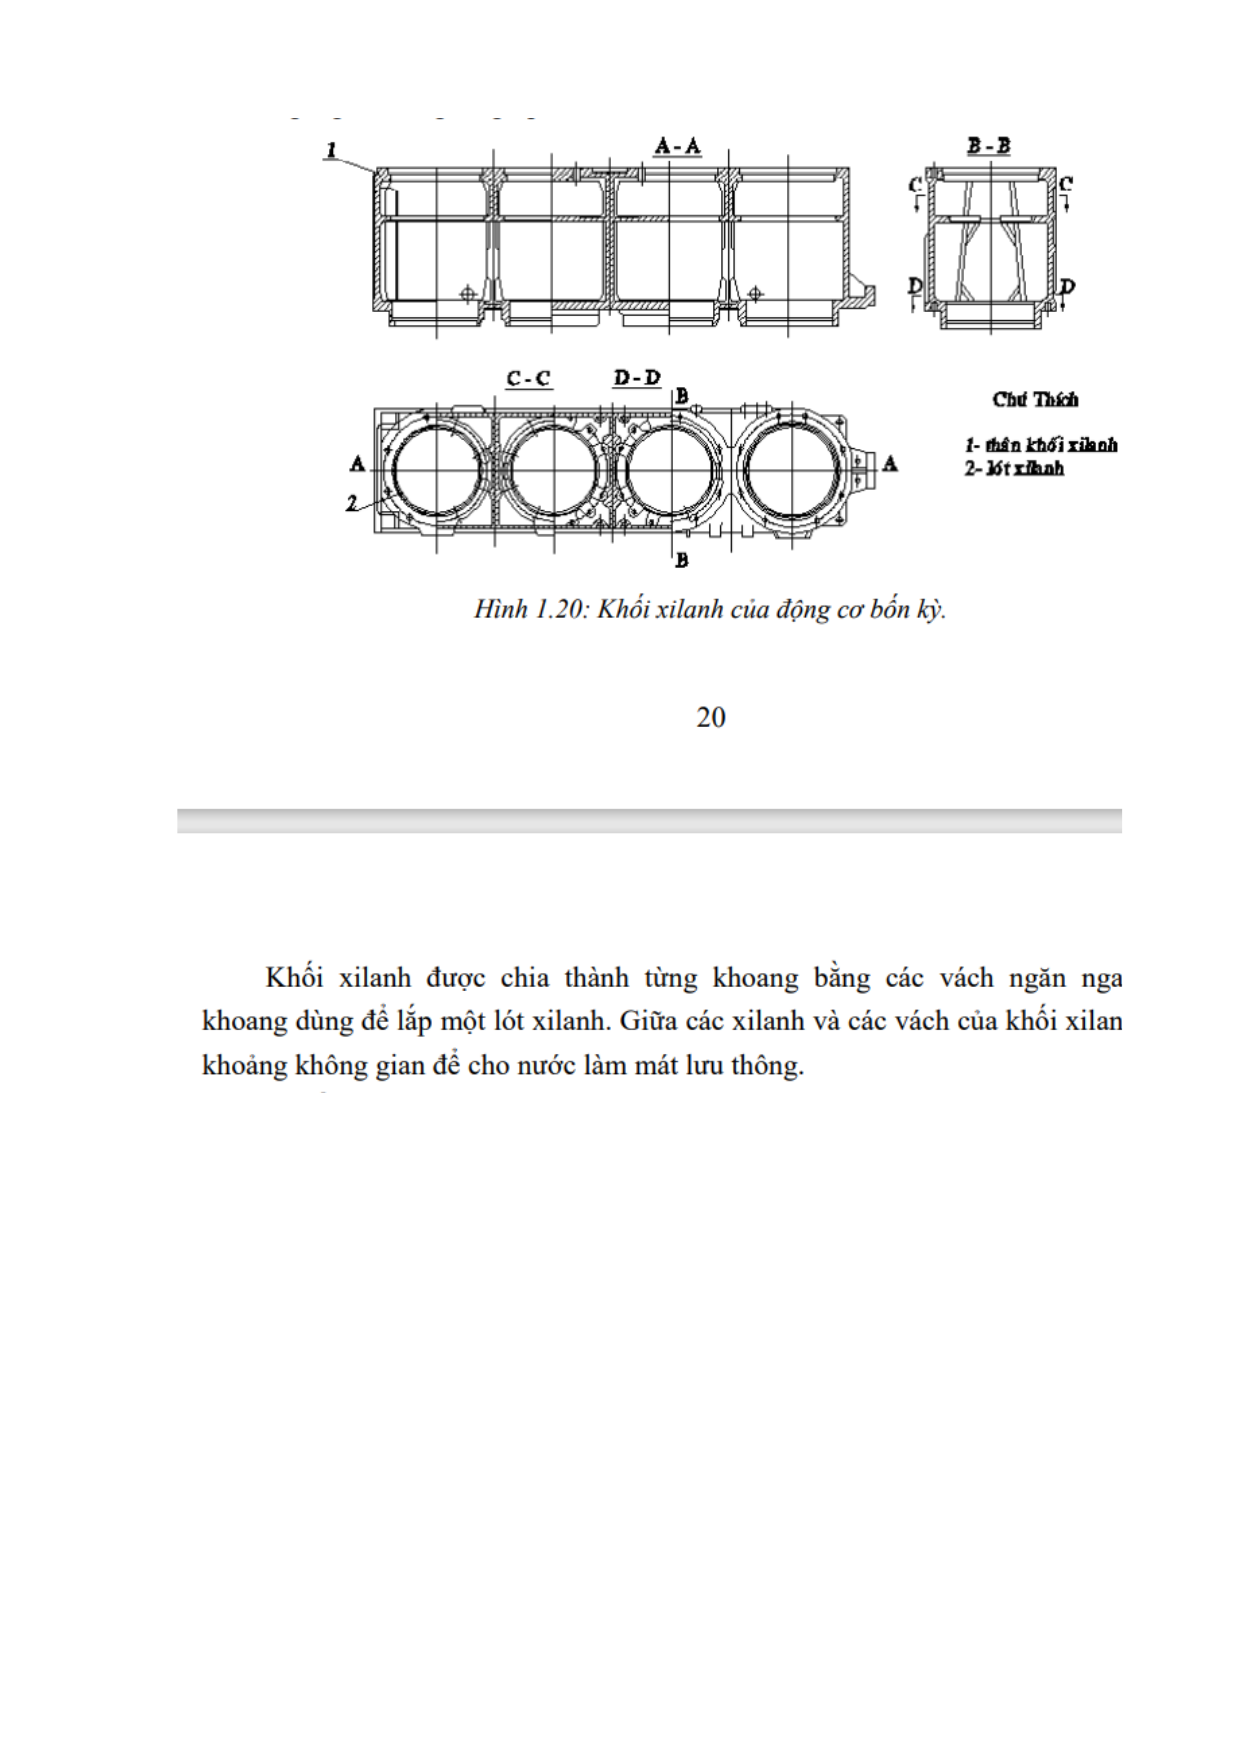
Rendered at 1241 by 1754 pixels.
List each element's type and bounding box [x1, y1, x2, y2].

picture [177, 118, 1123, 1093]
